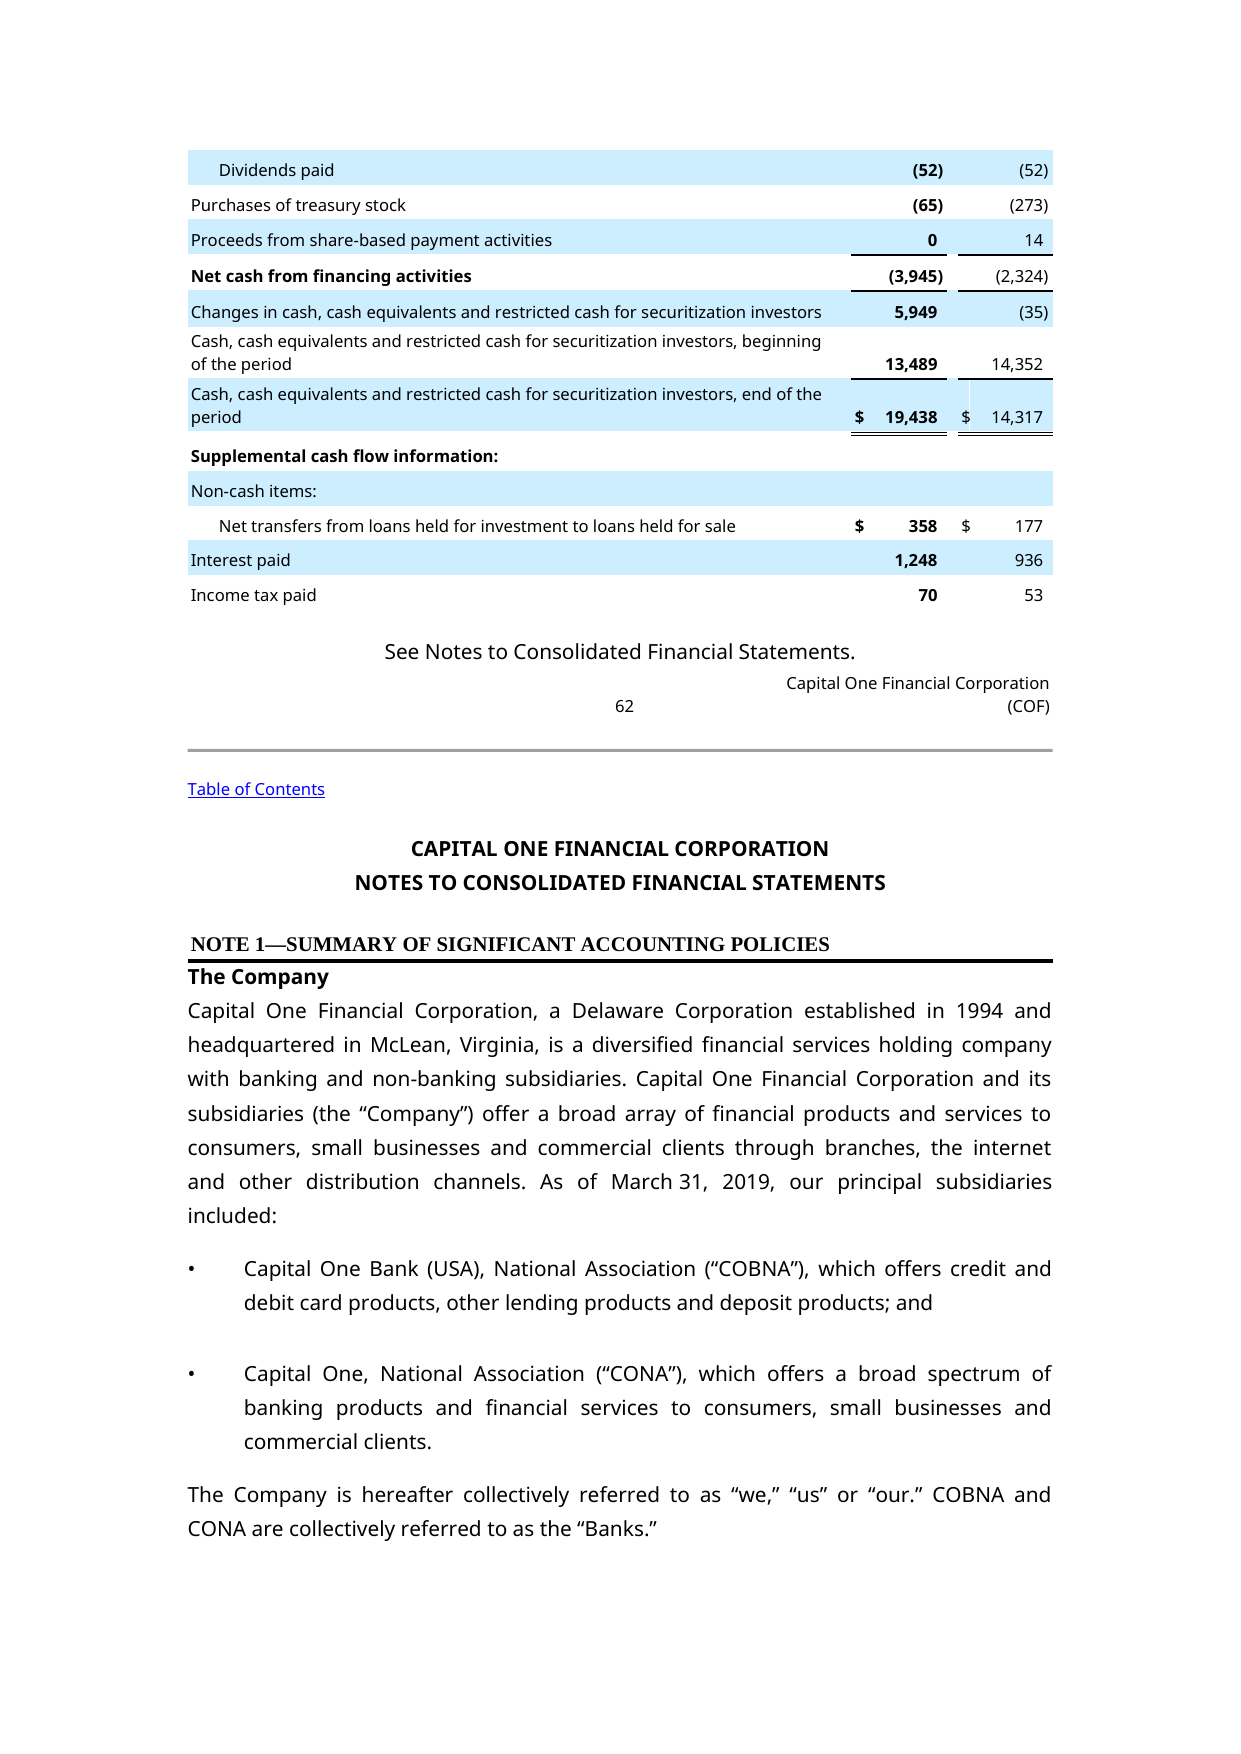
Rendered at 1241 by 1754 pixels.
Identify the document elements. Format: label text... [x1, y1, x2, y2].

text The Company is hereafter collectively referred to as “we,” “us” or “our.” COBNA and CONA are collectively referred to as the “Banks.” [187, 1480, 1053, 1543]
text NOTES TO CONSOLIDATED FINANCIAL STATEMENTS [187, 868, 1053, 896]
text CAPITAL ONE FINANCIAL CORPORATION [187, 834, 1053, 862]
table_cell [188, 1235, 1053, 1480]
text The Company [187, 962, 1053, 991]
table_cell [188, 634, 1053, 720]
text Capital One Financial Corporation, a Delaware Corporation established in 1994 and headquartered in McLean, Virginia, is a diversified financial services holding company with banking and non-banking subsidiaries. Capital One Financial Corporation and its subsidiaries (the “Company”) offer a broad array of financial products and services to consumers, small businesses and commercial clients through branches, the internet and other distribution channels. As of March 31, 2019, our principal subsidiaries included: [187, 996, 1053, 1229]
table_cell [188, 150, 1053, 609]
text Table of Contents [187, 778, 1053, 800]
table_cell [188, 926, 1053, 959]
